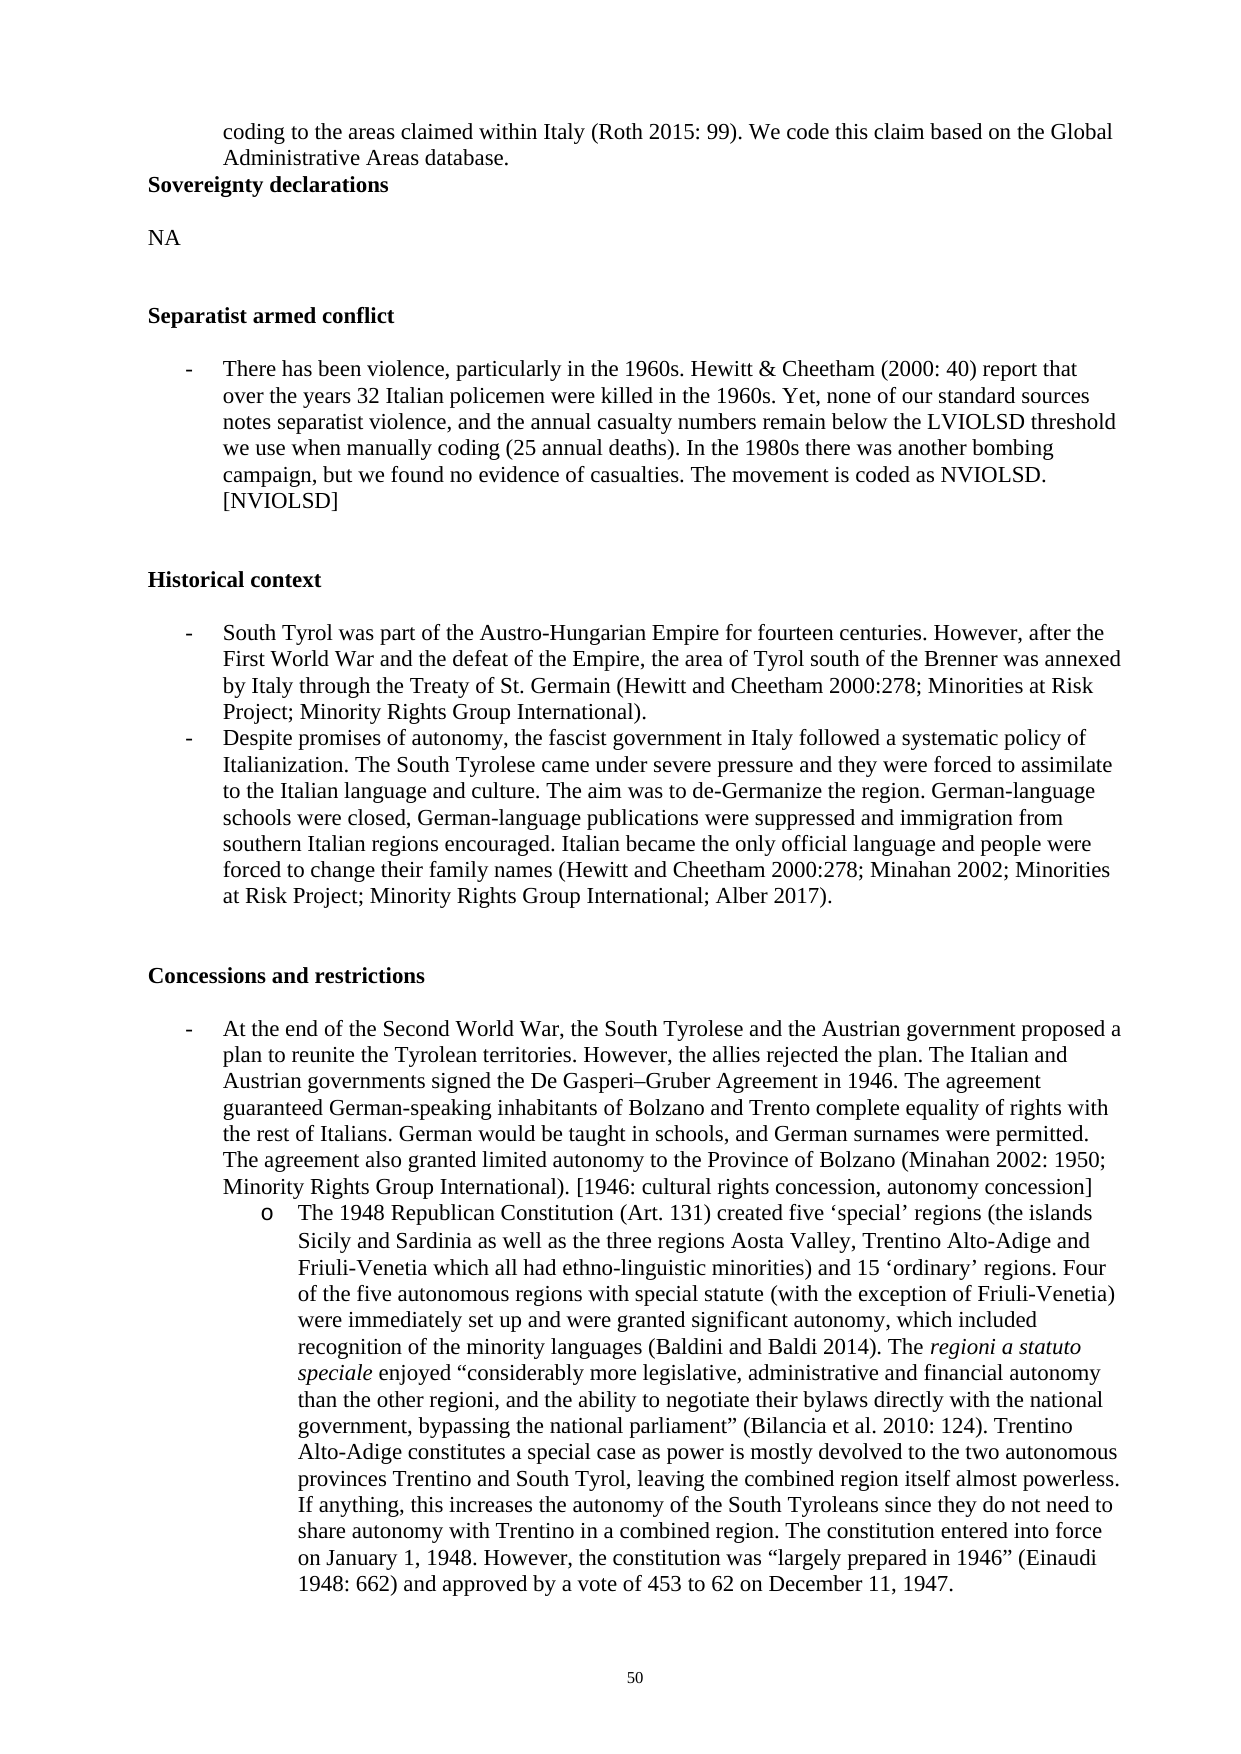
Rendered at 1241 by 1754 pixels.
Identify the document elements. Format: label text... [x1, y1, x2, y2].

text Separatist armed conflict [148, 303, 1122, 329]
text Sovereignty declarations [148, 171, 1122, 197]
text NA [148, 223, 1122, 250]
text Concessions and restrictions [148, 962, 1122, 988]
list Despite promises of autonomy, the fascist government in Italy followed a systematic policy of Italianization. The South Tyrolese came under severe pressure and they were forced to assimilate to the Italian language and culture. The aim was to de-Germanize the region. German-language schools were closed, German-language publications were suppressed and immigration from southern Italian regions encouraged. Italian became the only official language and people were forced to change their family names (Hewitt and Cheetham 2000:278; Minahan 2002; Minorities at Risk Project; Minority Rights Group International; Alber 2017). [185, 724, 1122, 909]
text Historical context [148, 566, 1122, 592]
list At the end of the Second World War, the South Tyrolese and the Austrian government proposed a plan to reunite the Tyrolean territories. However, the allies rejected the plan. The Italian and Austrian governments signed the De Gasperi–Gruber Agreement in 1946. The agreement guaranteed German-speaking inhabitants of Bolzano and Trento complete equality of rights with the rest of Italians. German would be taught in schools, and German surnames were permitted. The agreement also granted limited autonomy to the Province of Bolzano (Minahan 2002: 1950; Minority Rights Group International). [1946: cultural rights concession, autonomy concession] [185, 1015, 1122, 1199]
list There has been violence, particularly in the 1960s. Hewitt & Cheetham (2000: 40) report that over the years 32 Italian policemen were killed in the 1960s. Yet, none of our standard sources notes separatist violence, and the annual casualty numbers remain below the LVIOLSD threshold we use when manually coding (25 annual deaths). In the 1980s there was another bombing campaign, but we found no evidence of casualties. The movement is coded as NVIOLSD. [NVIOLSD] [185, 355, 1122, 513]
list South Tyrol was part of the Austro-Hungarian Empire for fourteen centuries. However, after the First World War and the defeat of the Empire, the area of Tyrol south of the Brenner was annexed by Italy through the Treaty of St. Germain (Hewitt and Cheetham 2000:278; Minorities at Risk Project; Minority Rights Group International). [185, 619, 1122, 724]
list The 1948 Republican Constitution (Art. 131) created five ‘special’ regions (the islands Sicily and Sardinia as well as the three regions Aosta Valley, Trentino Alto-Adige and Friuli-Venetia which all had ethno-linguistic minorities) and 15 ‘ordinary’ regions. Four of the five autonomous regions with special statute (with the exception of Friuli-Venetia) were immediately set up and were granted significant autonomy, which included recognition of the minority languages (Baldini and Baldi 2014). The regioni a statuto speciale enjoyed “considerably more legislative, administrative and financial autonomy than the other regioni, and the ability to negotiate their bylaws directly with the national government, bypassing the national parliament” (Bilancia et al. 2010: 124). Trentino Alto-Adige constitutes a special case as power is mostly devolved to the two autonomous provinces Trentino and South Tyrol, leaving the combined region itself almost powerless. If anything, this increases the autonomy of the South Tyroleans since they do not need to share autonomy with Trentino in a combined region. The constitution entered into force on January 1, 1948. However, the constitution was “largely prepared in 1946” (Einaudi 1948: 662) and approved by a vote of 453 to 62 on December 11, 1947. [260, 1199, 1122, 1596]
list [185, 118, 1122, 171]
